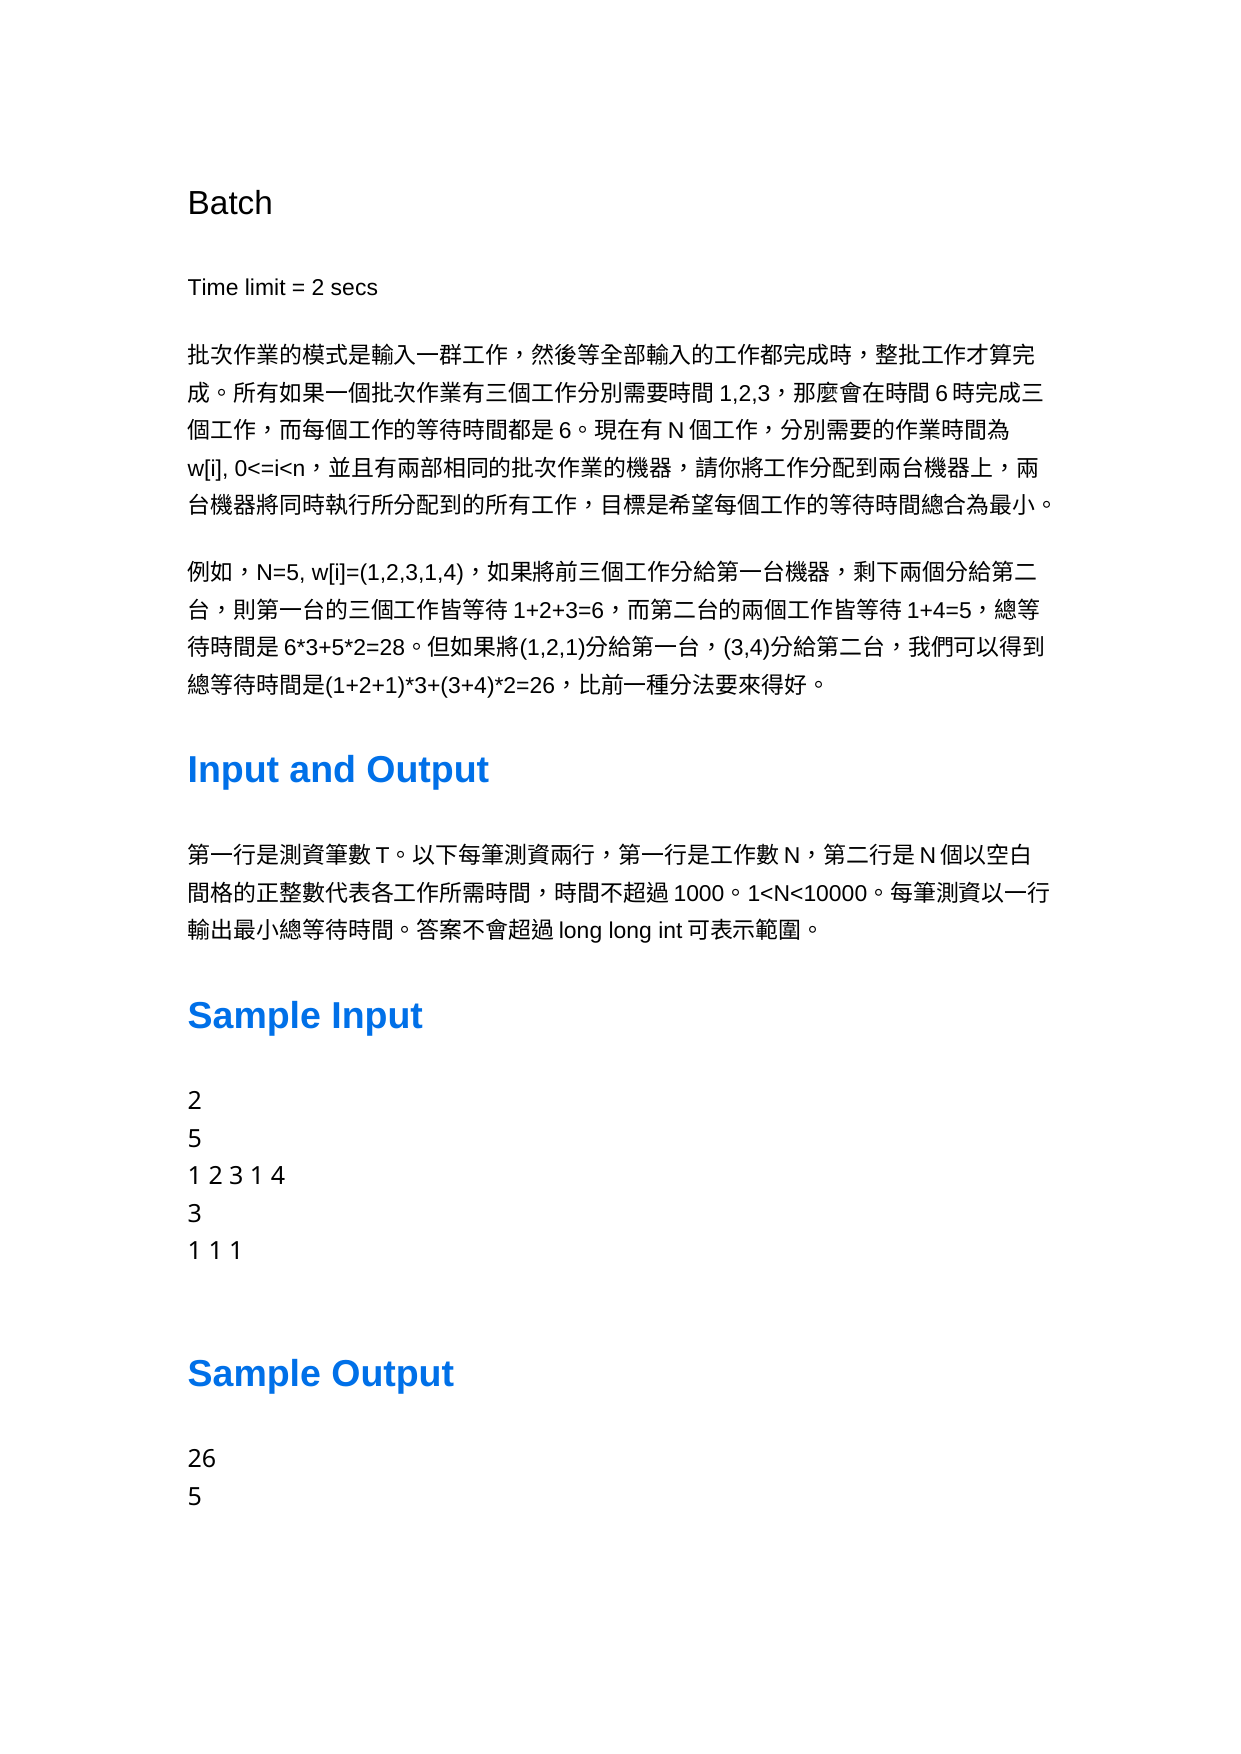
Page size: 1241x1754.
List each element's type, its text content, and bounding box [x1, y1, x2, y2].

text 1 2 3 1 4 [187, 1156, 1053, 1194]
text 26 [187, 1439, 1053, 1477]
text 第一行是測資筆數T。以下每筆測資兩行，第一行是工作數N，第二行是N個以空白間格的正整數代表各工作所需時間，時間不超過1000。1<N<10000。每筆測資以一行輸出最小總等待時間。答案不會超過long long int可表示範圍。 [187, 835, 1053, 948]
text Input and Output [187, 731, 1053, 806]
text Sample Output [187, 1335, 1053, 1410]
text Sample Input [187, 977, 1053, 1052]
text Time limit = 2 secs [187, 269, 1053, 306]
text 5 [187, 1119, 1053, 1156]
text 5 [187, 1477, 1053, 1514]
text Batch [187, 164, 1053, 239]
text 2 [187, 1081, 1053, 1119]
text 3 [187, 1194, 1053, 1231]
text 例如，N=5, w[i]=(1,2,3,1,4)，如果將前三個工作分給第一台機器，剩下兩個分給第二台，則第一台的三個工作皆等待1+2+3=6，而第二台的兩個工作皆等待1+4=5，總等待時間是6*3+5*2=28。但如果將(1,2,1)分給第一台，(3,4)分給第二台，我們可以得到總等待時間是(1+2+1)*3+(3+4)*2=26，比前一種分法要來得好。 [187, 552, 1053, 702]
text 1 1 1 [187, 1231, 1053, 1269]
text 批次作業的模式是輸入一群工作，然後等全部輸入的工作都完成時，整批工作才算完成。所有如果一個批次作業有三個工作分別需要時間1,2,3，那麼會在時間6時完成三個工作，而每個工作的等待時間都是6。現在有N個工作，分別需要的作業時間為w[i], 0<=i<n，並且有兩部相同的批次作業的機器，請你將工作分配到兩台機器上，兩台機器將同時執行所分配到的所有工作，目標是希望每個工作的等待時間總合為最小。 [187, 335, 1053, 523]
